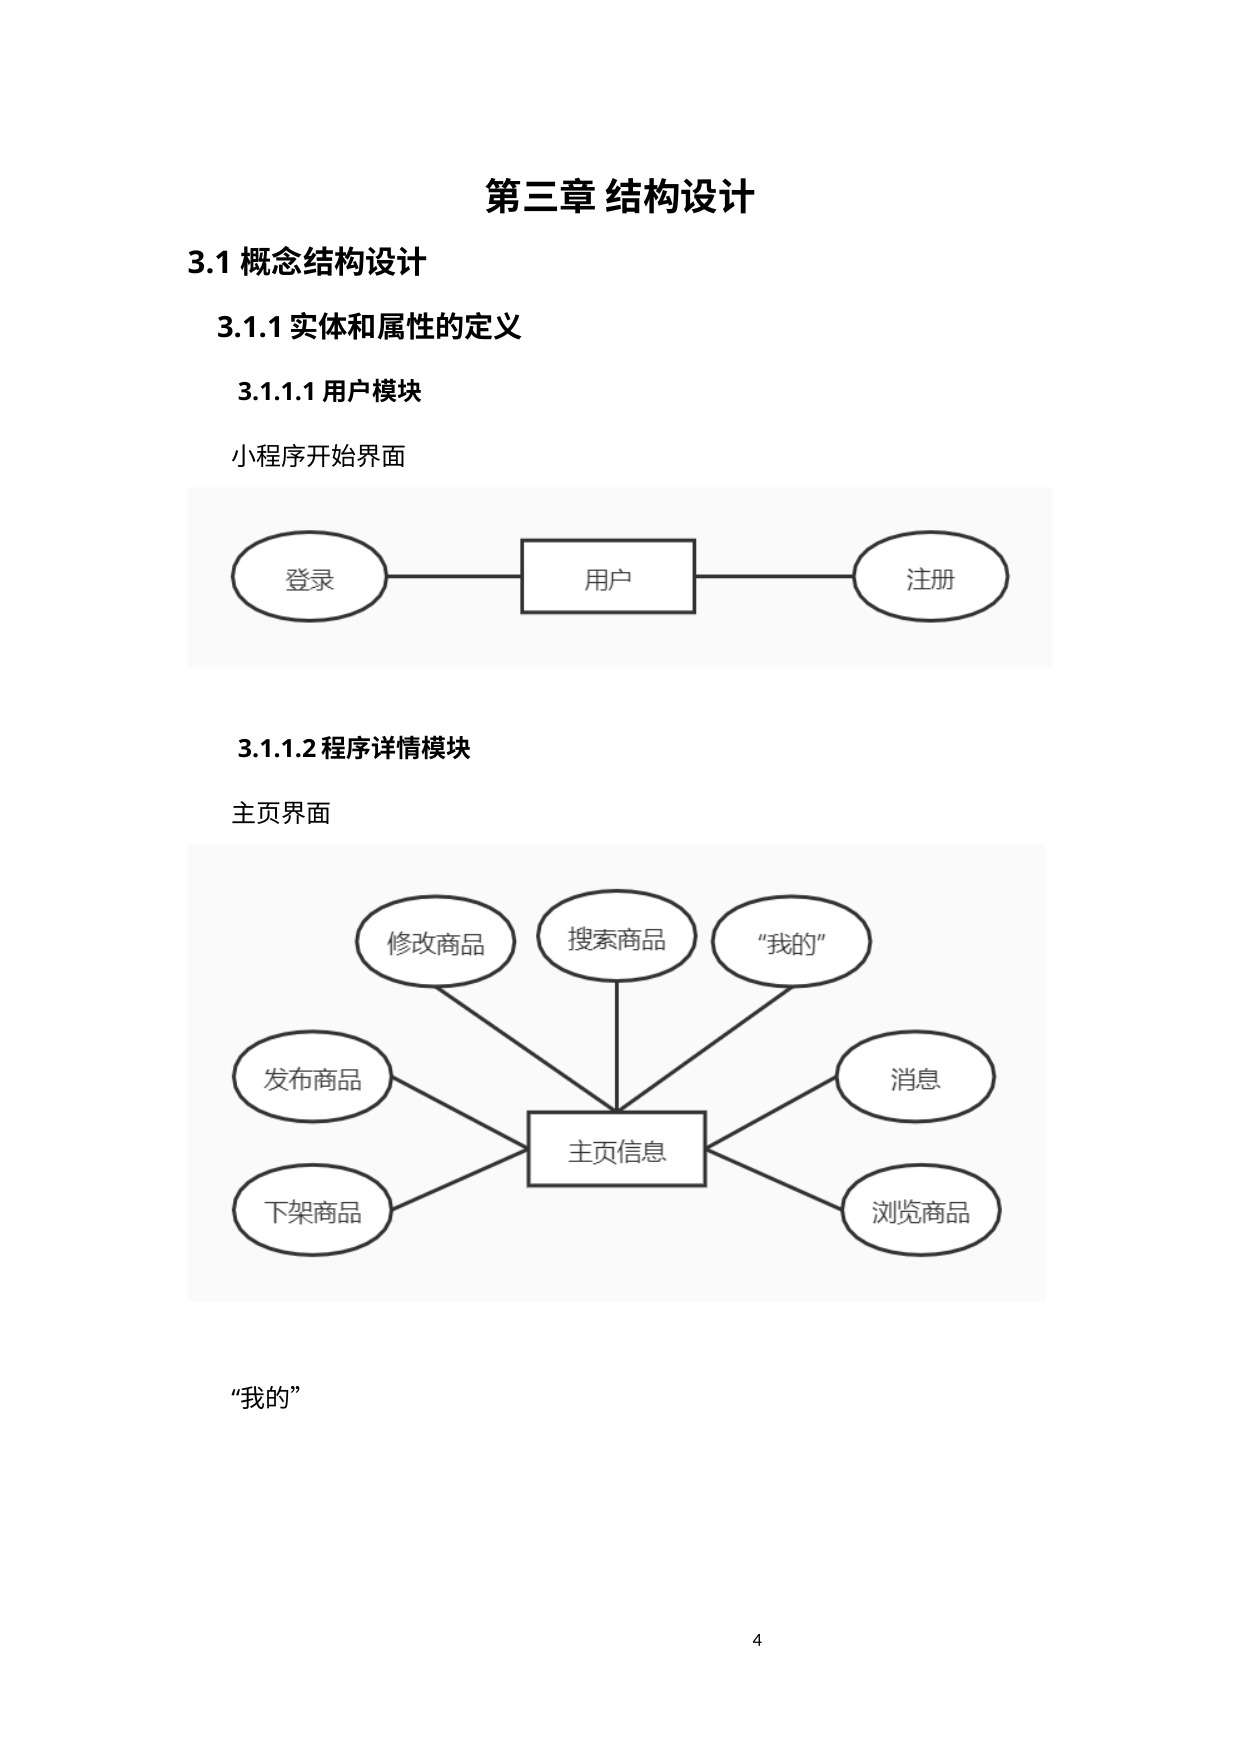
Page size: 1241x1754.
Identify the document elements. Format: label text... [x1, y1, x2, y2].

text 3.1.1实体和属性的定义 [187, 292, 1053, 357]
text 3.1.1.2程序详情模块 [187, 714, 1053, 779]
picture [187, 844, 1047, 1301]
list 3.1 概念结构设计 [187, 227, 1053, 292]
text 3.1.1.1 用户模块 [187, 357, 1053, 422]
text 小程序开始界面 [187, 422, 1053, 487]
text 主页界面 [187, 779, 1053, 844]
text 第三章 结构设计 [187, 162, 1053, 227]
picture [187, 487, 1053, 667]
text “我的” [187, 1364, 1053, 1429]
